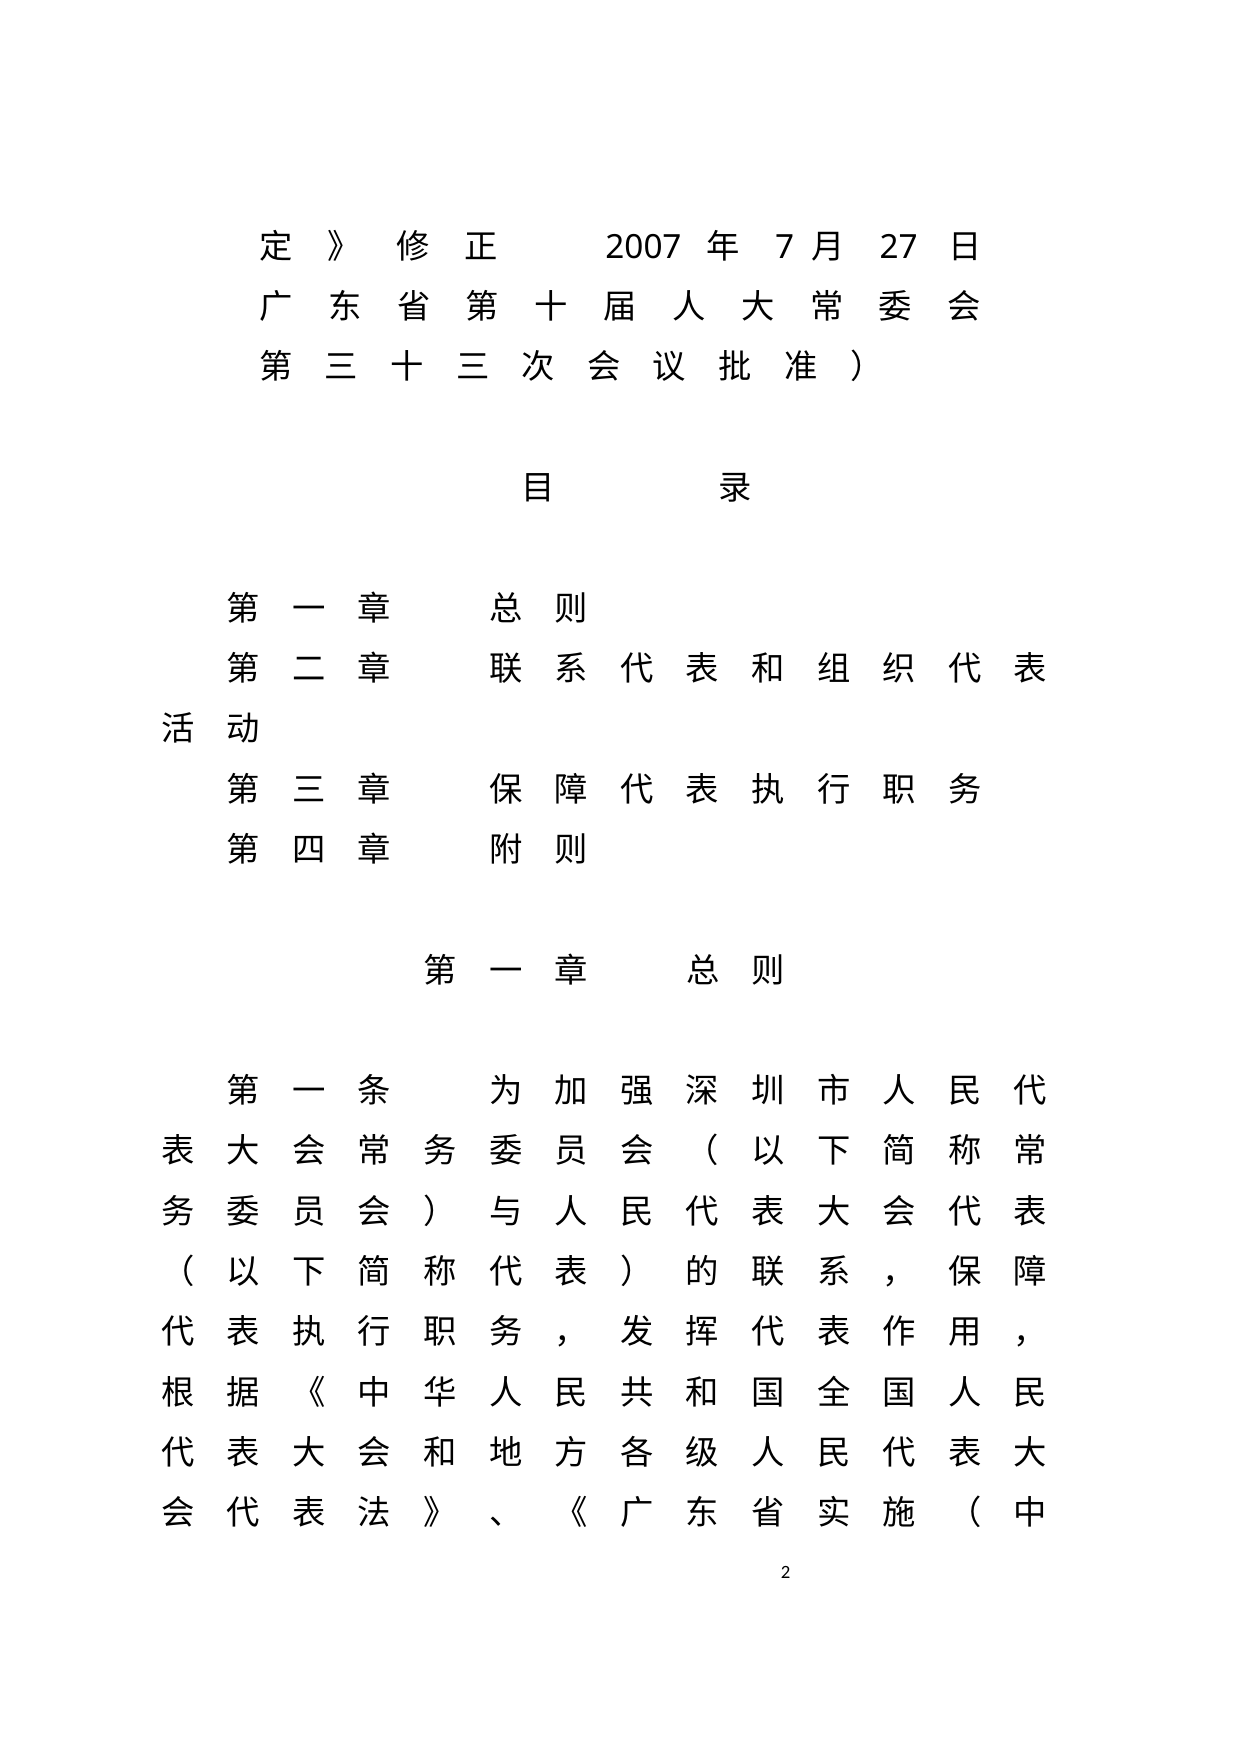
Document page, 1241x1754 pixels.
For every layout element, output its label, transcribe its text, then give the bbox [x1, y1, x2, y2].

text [161, 1058, 1079, 1540]
text 目 录 [161, 455, 1079, 515]
text 第一章 总则 [161, 937, 1079, 998]
text 第二章 联系代表和组织代表活动 [161, 636, 1079, 756]
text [227, 213, 1014, 394]
text 第三章 保障代表执行职务 [161, 756, 1079, 817]
text 第一章 总则 [161, 575, 1079, 636]
text 第四章 附则 [161, 817, 1079, 877]
